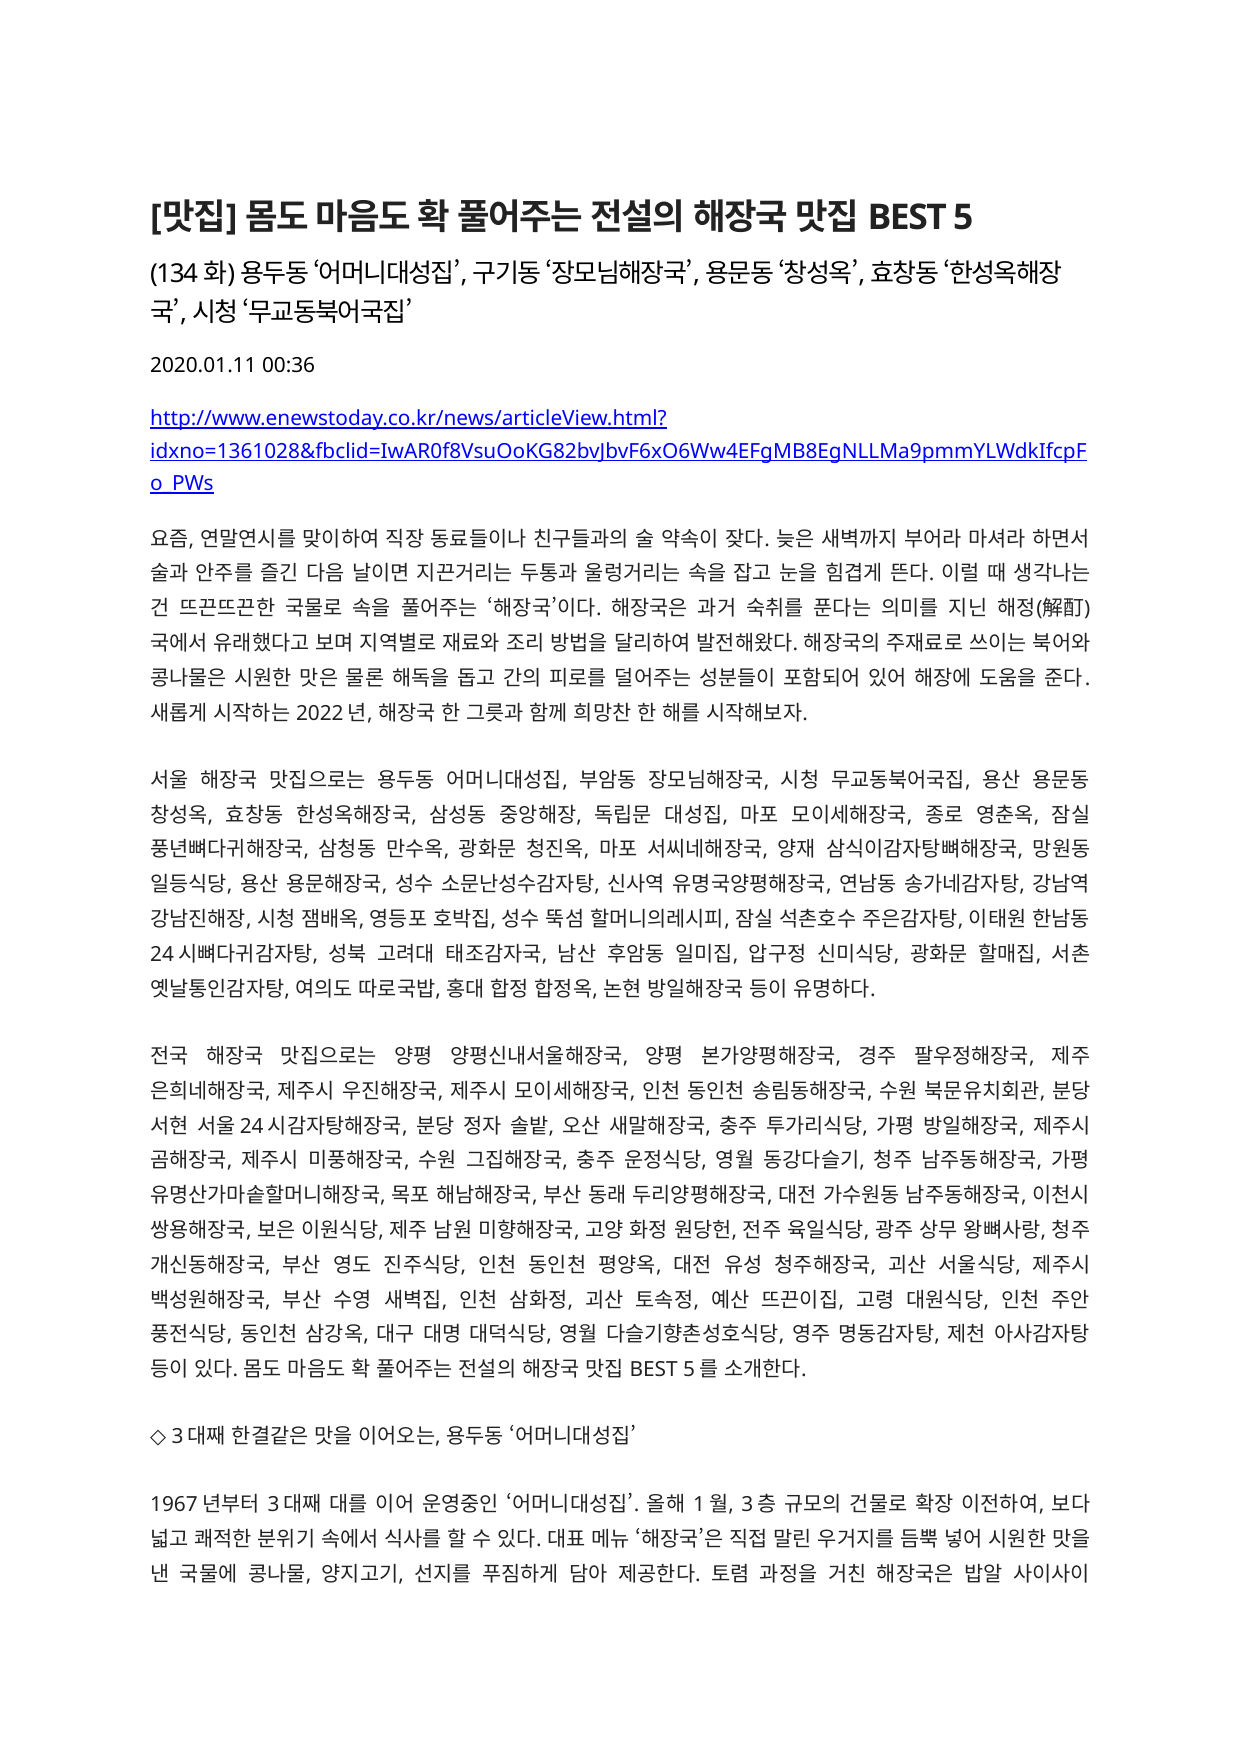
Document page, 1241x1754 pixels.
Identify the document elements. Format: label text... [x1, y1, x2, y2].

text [150, 522, 1090, 1587]
text [맛집] 몸도 마음도 확 풀어주는 전설의 해장국 맛집 BEST 5 [150, 177, 1090, 240]
text http://www.enewstoday.co.kr/news/articleView.html?idxno=1361028&fbclid=IwAR0f8VsuOoKG82bvJbvF6xO6Ww4EFgMB8EgNLLMa9pmmYLWdkIfcpFo_PWs [150, 403, 1090, 497]
text (134화) 용두동 ‘어머니대성집’, 구기동 ‘장모님해장국’, 용문동 ‘창성옥’, 효창동 ‘한성옥해장국’, 시청 ‘무교동북어국집’ [150, 252, 1090, 329]
text 2020.01.11 00:36 [150, 350, 1090, 378]
